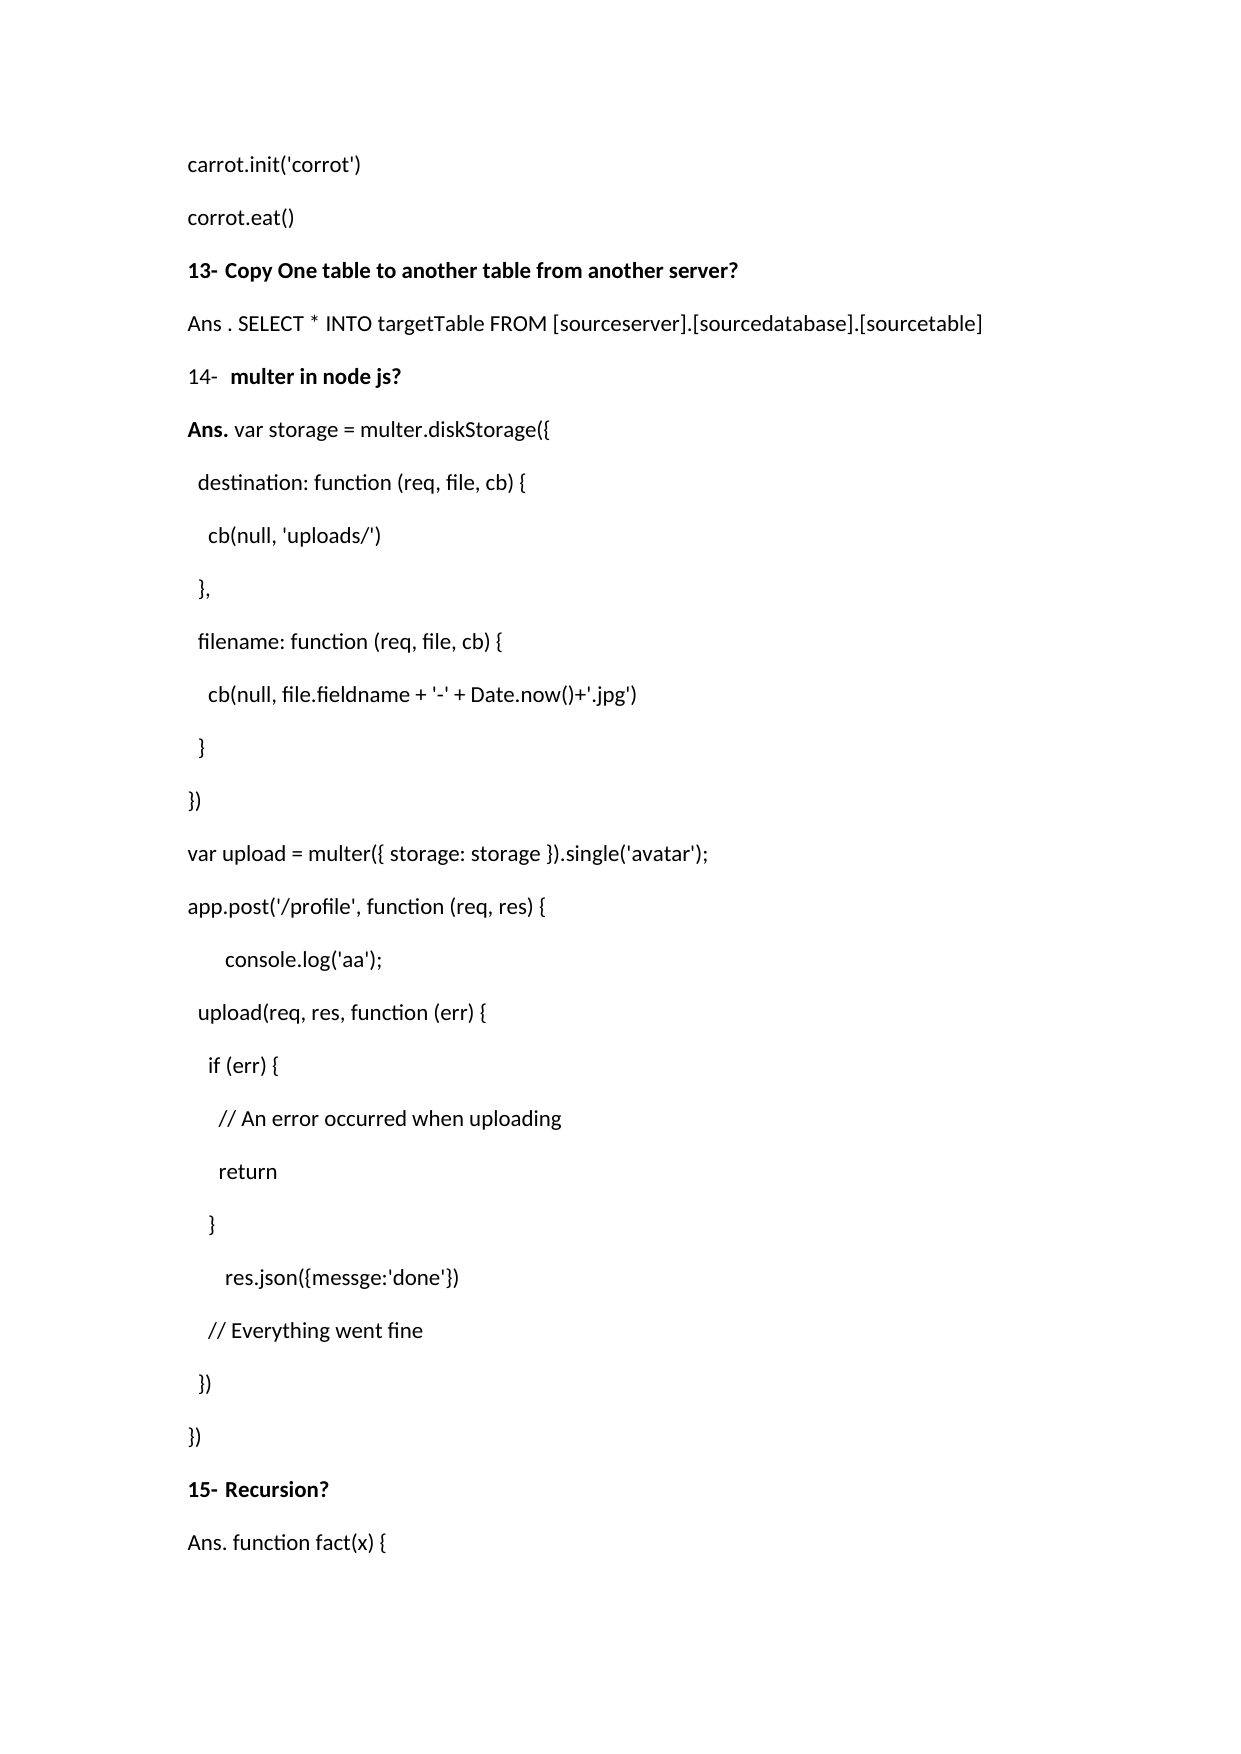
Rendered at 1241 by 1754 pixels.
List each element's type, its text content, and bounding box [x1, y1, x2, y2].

list Recursion? [187, 1476, 1090, 1503]
text if (err) { [187, 1051, 1090, 1079]
list multer in node js? [187, 362, 1090, 390]
text carrot.init('corrot') [150, 150, 1090, 178]
text }, [187, 574, 1090, 602]
text // Everything went fine [187, 1316, 1090, 1344]
text Ans . SELECT * INTO targetTable FROM [sourceserver].[sourcedatabase].[sourcetable] [187, 309, 1090, 337]
text cb(null, file.fieldname + '-' + Date.now()+'.jpg') [187, 680, 1090, 708]
text cb(null, 'uploads/') [187, 521, 1090, 549]
text corrot.eat() [150, 203, 1090, 231]
text Ans. function fact(x) { [187, 1528, 1090, 1557]
text res.json({messge:'done'}) [187, 1263, 1090, 1291]
text }) [187, 786, 1090, 814]
text var upload = multer({ storage: storage }).single('avatar'); [187, 839, 1090, 867]
list Copy One table to another table from another server? [187, 256, 1090, 284]
text console.log('aa'); [187, 945, 1090, 973]
text }) [187, 1369, 1090, 1397]
text }) [187, 1422, 1090, 1451]
text filename: function (req, file, cb) { [187, 627, 1090, 655]
text destination: function (req, file, cb) { [187, 468, 1090, 496]
text // An error occurred when uploading [187, 1104, 1090, 1132]
text upload(req, res, function (err) { [187, 998, 1090, 1026]
text Ans. var storage = multer.diskStorage({ [187, 415, 1090, 443]
text } [187, 733, 1090, 761]
text } [187, 1210, 1090, 1238]
text app.post('/profile', function (req, res) { [187, 892, 1090, 920]
text return [187, 1157, 1090, 1185]
